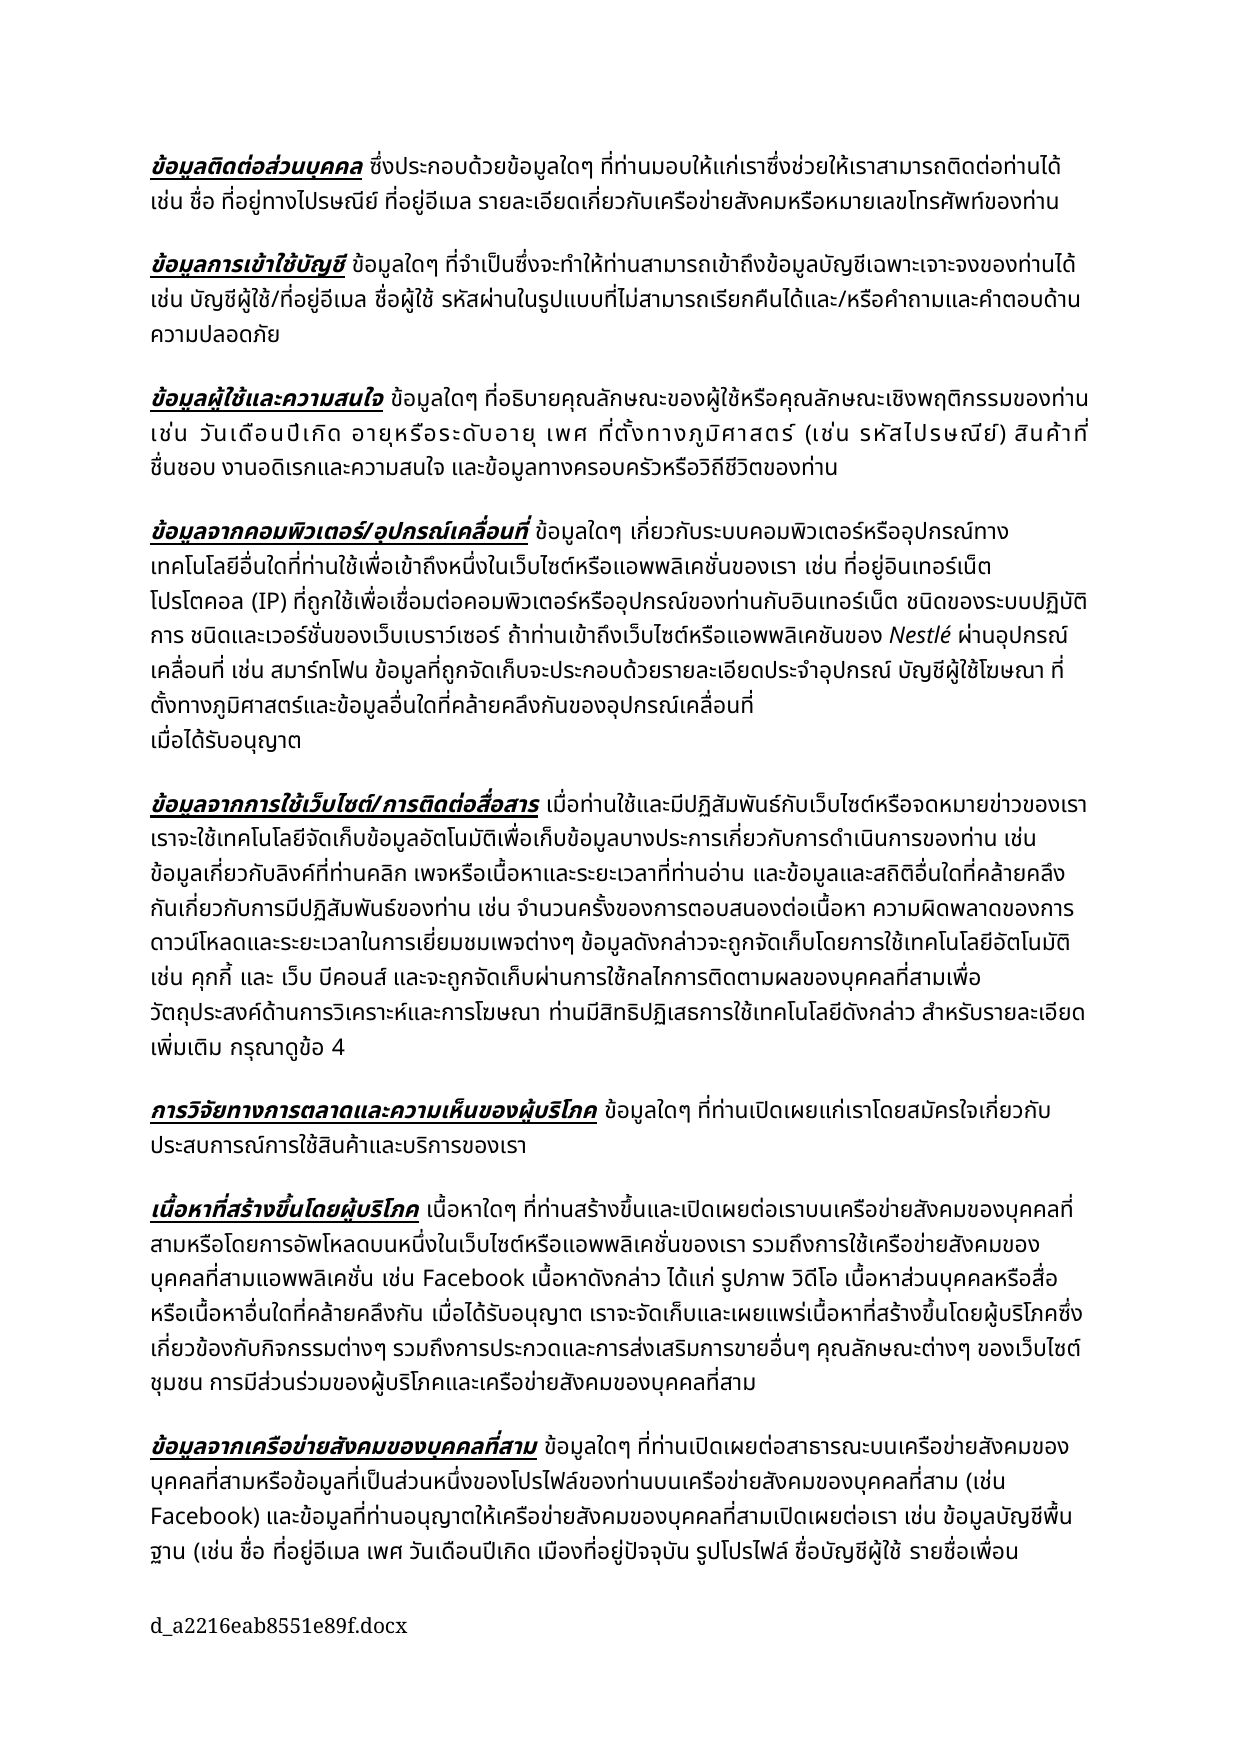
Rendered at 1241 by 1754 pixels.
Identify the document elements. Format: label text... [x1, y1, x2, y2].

text ข้อมูลจากคอมพิวเตอร์/อุปกรณ์เคลื่อนที่ ข้อมูลใดๆ เกี่ยวกับระบบคอมพิวเตอร์หรืออุปกรณ์ทางเทคโนโลยีอื่นใดที่ท่านใช้เพื่อเข้าถึงหนึ่งในเว็บไซต์หรือแอพพลิเคชั่นของเรา เช่น ที่อยู่อินเทอร์เน็ต โปรโตคอล (IP) ที่ถูกใช้เพื่อเชื่อมต่อคอมพิวเตอร์หรืออุปกรณ์ของท่านกับอินเทอร์เน็ต ชนิดของระบบปฏิบัติการ ชนิดและเวอร์ชั่นของเว็บเบราว์เซอร์ ถ้าท่านเข้าถึงเว็บไซต์หรือแอพพลิเคชันของ Nestlé ผ่านอุปกรณ์เคลื่อนที่ เช่น สมาร์ทโฟน ข้อมูลที่ถูกจัดเก็บจะประกอบด้วยรายละเอียดประจำอุปกรณ์ บัญชีผู้ใช้โฆษณา ที่ตั้งทางภูมิศาสตร์และข้อมูลอื่นใดที่คล้ายคลึงกันของอุปกรณ์เคลื่อนที่ เมื่อได้รับอนุญาต [150, 515, 1090, 758]
text การวิจัยทางการตลาดและความเห็นของผู้บริโภค ข้อมูลใดๆ ที่ท่านเปิดเผยแก่เราโดยสมัครใจเกี่ยวกับประสบการณ์การใช้สินค้าและบริการของเรา [150, 1094, 1090, 1164]
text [150, 1430, 1090, 1569]
text เนื้อหาที่สร้างขึ้นโดยผู้บริโภค เนื้อหาใดๆ ที่ท่านสร้างขึ้นและเปิดเผยต่อเราบนเครือข่ายสังคมของบุคคลที่สามหรือโดยการอัพโหลดบนหนึ่งในเว็บไซต์หรือแอพพลิเคชั่นของเรา รวมถึงการใช้เครือข่ายสังคมของบุคคลที่สามแอพพลิเคชั่น เช่น Facebook เนื้อหาดังกล่าว ได้แก่ รูปภาพ วิดีโอ เนื้อหาส่วนบุคคลหรือสื่อหรือเนื้อหาอื่นใดที่คล้ายคลึงกัน เมื่อได้รับอนุญาต เราจะจัดเก็บและเผยแพร่เนื้อหาที่สร้างขึ้นโดยผู้บริโภคซึ่งเกี่ยวข้องกับกิจกรรมต่างๆ รวมถึงการประกวดและการส่งเสริมการขายอื่นๆ คุณลักษณะต่างๆ ของเว็บไซต์ชุมชน การมีส่วนร่วมของผู้บริโภคและเครือข่ายสังคมของบุคคลที่สาม [150, 1193, 1090, 1401]
text ข้อมูลจากการใช้เว็บไซต์/การติดต่อสื่อสาร เมื่อท่านใช้และมีปฏิสัมพันธ์กับเว็บไซต์หรือจดหมายข่าวของเรา เราจะใช้เทคโนโลยีจัดเก็บข้อมูลอัตโนมัติเพื่อเก็บข้อมูลบางประการเกี่ยวกับการดำเนินการของท่าน เช่น ข้อมูลเกี่ยวกับลิงค์ที่ท่านคลิก เพจหรือเนื้อหาและระยะเวลาที่ท่านอ่าน และข้อมูลและสถิติอื่นใดที่คล้ายคลึงกันเกี่ยวกับการมีปฏิสัมพันธ์ของท่าน เช่น จำนวนครั้งของการตอบสนองต่อเนื้อหา ความผิดพลาดของการดาวน์โหลดและระยะเวลาในการเยี่ยมชมเพจต่างๆ ข้อมูลดังกล่าวจะถูกจัดเก็บโดยการใช้เทคโนโลยีอัตโนมัติ เช่น คุกกี้ และ เว็บ บีคอนส์ และจะถูกจัดเก็บผ่านการใช้กลไกการติดตามผลของบุคคลที่สามเพื่อวัตถุประสงค์ด้านการวิเคราะห์และการโฆษณา ท่านมีสิทธิปฏิเสธการใช้เทคโนโลยีดังกล่าว สำหรับรายละเอียดเพิ่มเติม กรุณาดูข้อ 4 [150, 787, 1090, 1065]
text ข้อมูลติดต่อส่วนบุคคล ซึ่งประกอบด้วยข้อมูลใดๆ ที่ท่านมอบให้แก่เราซึ่งช่วยให้เราสามารถติดต่อท่านได้ เช่น ชื่อ ที่อยู่ทางไปรษณีย์ ที่อยู่อีเมล รายละเอียดเกี่ยวกับเครือข่ายสังคมหรือหมายเลขโทรศัพท์ของท่าน [150, 150, 1090, 219]
text ข้อมูลการเข้าใช้บัญชี ข้อมูลใดๆ ที่จำเป็นซึ่งจะทำให้ท่านสามารถเข้าถึงข้อมูลบัญชีเฉพาะเจาะจงของท่านได้ เช่น บัญชีผู้ใช้/ที่อยู่อีเมล ชื่อผู้ใช้ รหัสผ่านในรูปแบบที่ไม่สามารถเรียกคืนได้และ/หรือคำถามและคำตอบด้านความปลอดภัย [150, 248, 1090, 353]
text ข้อมูลผู้ใช้และความสนใจ ข้อมูลใดๆ ที่อธิบายคุณลักษณะของผู้ใช้หรือคุณลักษณะเชิงพฤติกรรมของท่าน เช่น วันเดือนปีเกิด อายุหรือระดับอายุ เพศ ที่ตั้งทางภูมิศาสตร์ (เช่น รหัสไปรษณีย์) สินค้าที่ ชื่นชอบ งานอดิเรกและความสนใจ และข้อมูลทางครอบครัวหรือวิถีชีวิตของท่าน [150, 382, 1090, 486]
